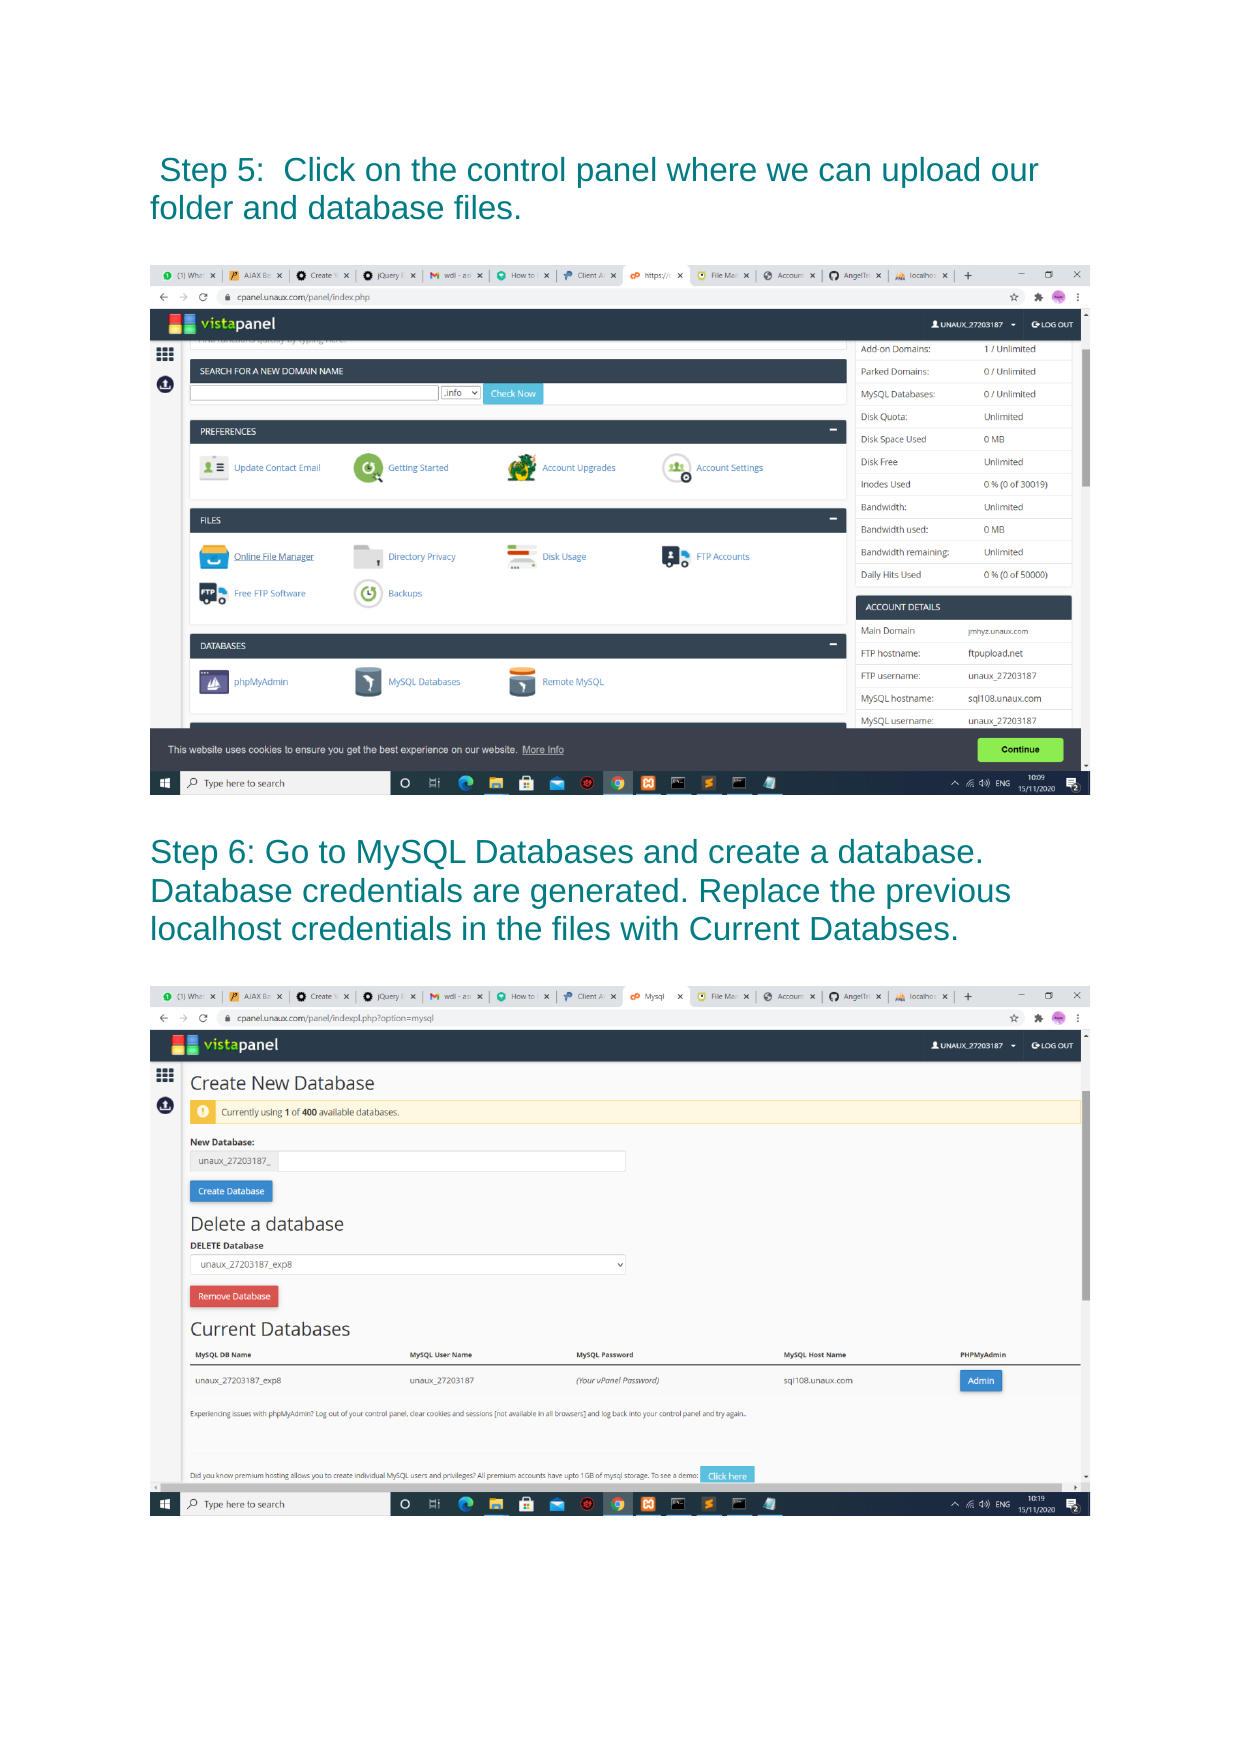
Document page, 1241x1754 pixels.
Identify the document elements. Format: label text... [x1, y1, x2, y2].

picture [150, 265, 1091, 795]
text Step 5: Click on the control panel where we can upload our folder and database files. [150, 150, 1090, 227]
text Step 6: Go to MySQL Databases and create a database. [150, 833, 1090, 871]
text Database credentials are generated. Replace the previous localhost credentials in the files with Current Databses. [150, 871, 1090, 948]
picture [150, 986, 1091, 1516]
